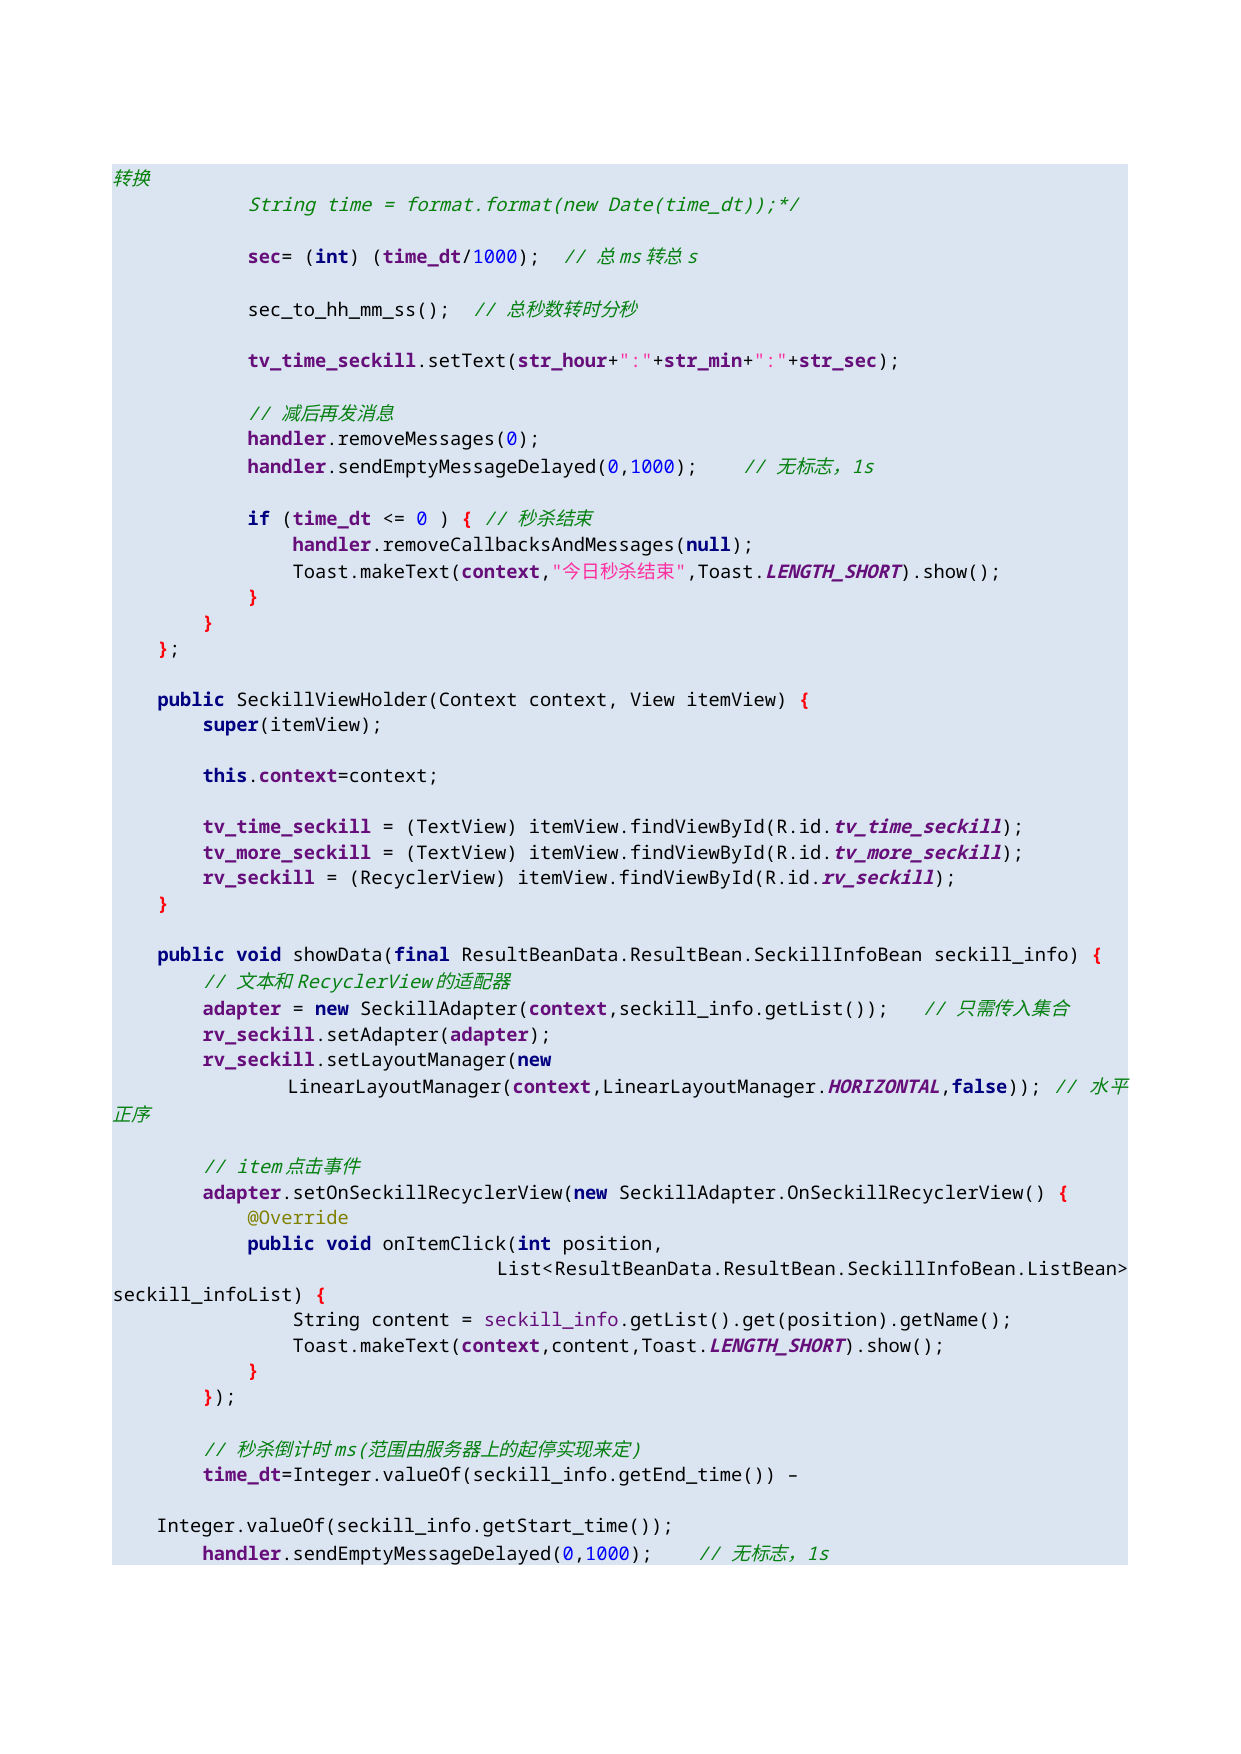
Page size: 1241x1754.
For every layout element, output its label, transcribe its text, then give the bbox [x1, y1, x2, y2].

text LinearLayoutManager(context,LinearLayoutManager.HORIZONTAL,false)); // 水平正序 // item点击事件 adapter.setOnSeckillRecyclerView(new SeckillAdapter.OnSeckillRecyclerView() { @Override public void onItemClick(int position, [112, 1072, 1128, 1256]
text List<ResultBeanData.ResultBean.SeckillInfoBean.ListBean> seckill_infoList) { String content = seckill_info.getList().get(position).getName(); Toast.makeText(context,content,Toast.LENGTH_SHORT).show(); } }); // 秒杀倒计时ms(范围由服务器上的起停实现来定) time_dt=Integer.valueOf(seckill_info.getEnd_time()) – [112, 1256, 1128, 1487]
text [112, 164, 1128, 1072]
